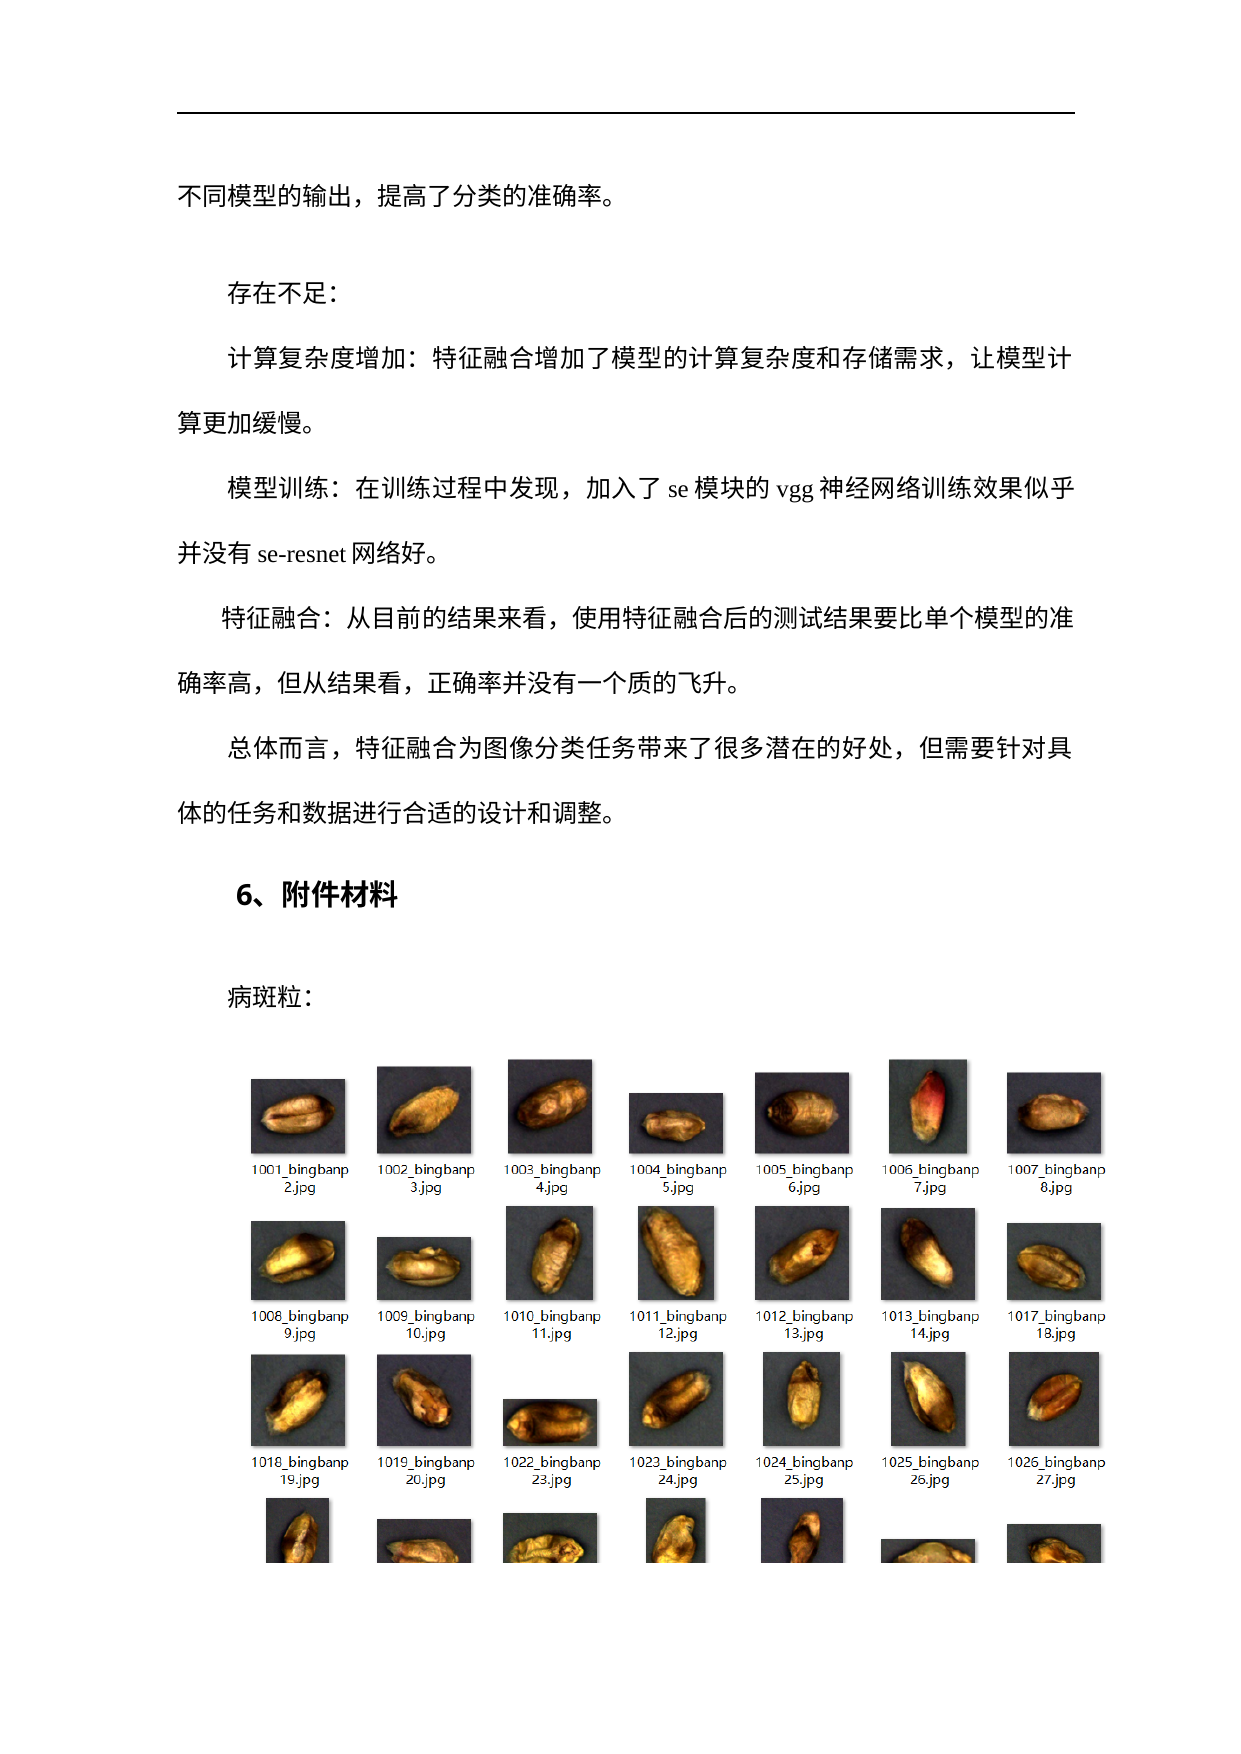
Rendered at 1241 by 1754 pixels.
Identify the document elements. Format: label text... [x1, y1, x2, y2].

text 存在不足： [177, 259, 1075, 324]
text 总体而言，特征融合为图像分类任务带来了很多潜在的好处，但需要针对具体的任务和数据进行合适的设计和调整。 [177, 714, 1075, 844]
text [177, 162, 1075, 227]
subtitle 6、附件材料 [177, 861, 1075, 926]
picture [227, 1046, 1125, 1563]
text 特征融合：从目前的结果来看，使用特征融合后的测试结果要比单个模型的准确率高，但从结果看，正确率并没有一个质的飞升。 [177, 584, 1075, 714]
text 病斑粒： [177, 963, 1075, 1028]
text 计算复杂度增加：特征融合增加了模型的计算复杂度和存储需求，让模型计算更加缓慢。 [177, 324, 1075, 454]
text 模型训练：在训练过程中发现，加入了se模块的vgg神经网络训练效果似乎并没有se-resnet网络好。 [177, 454, 1075, 584]
